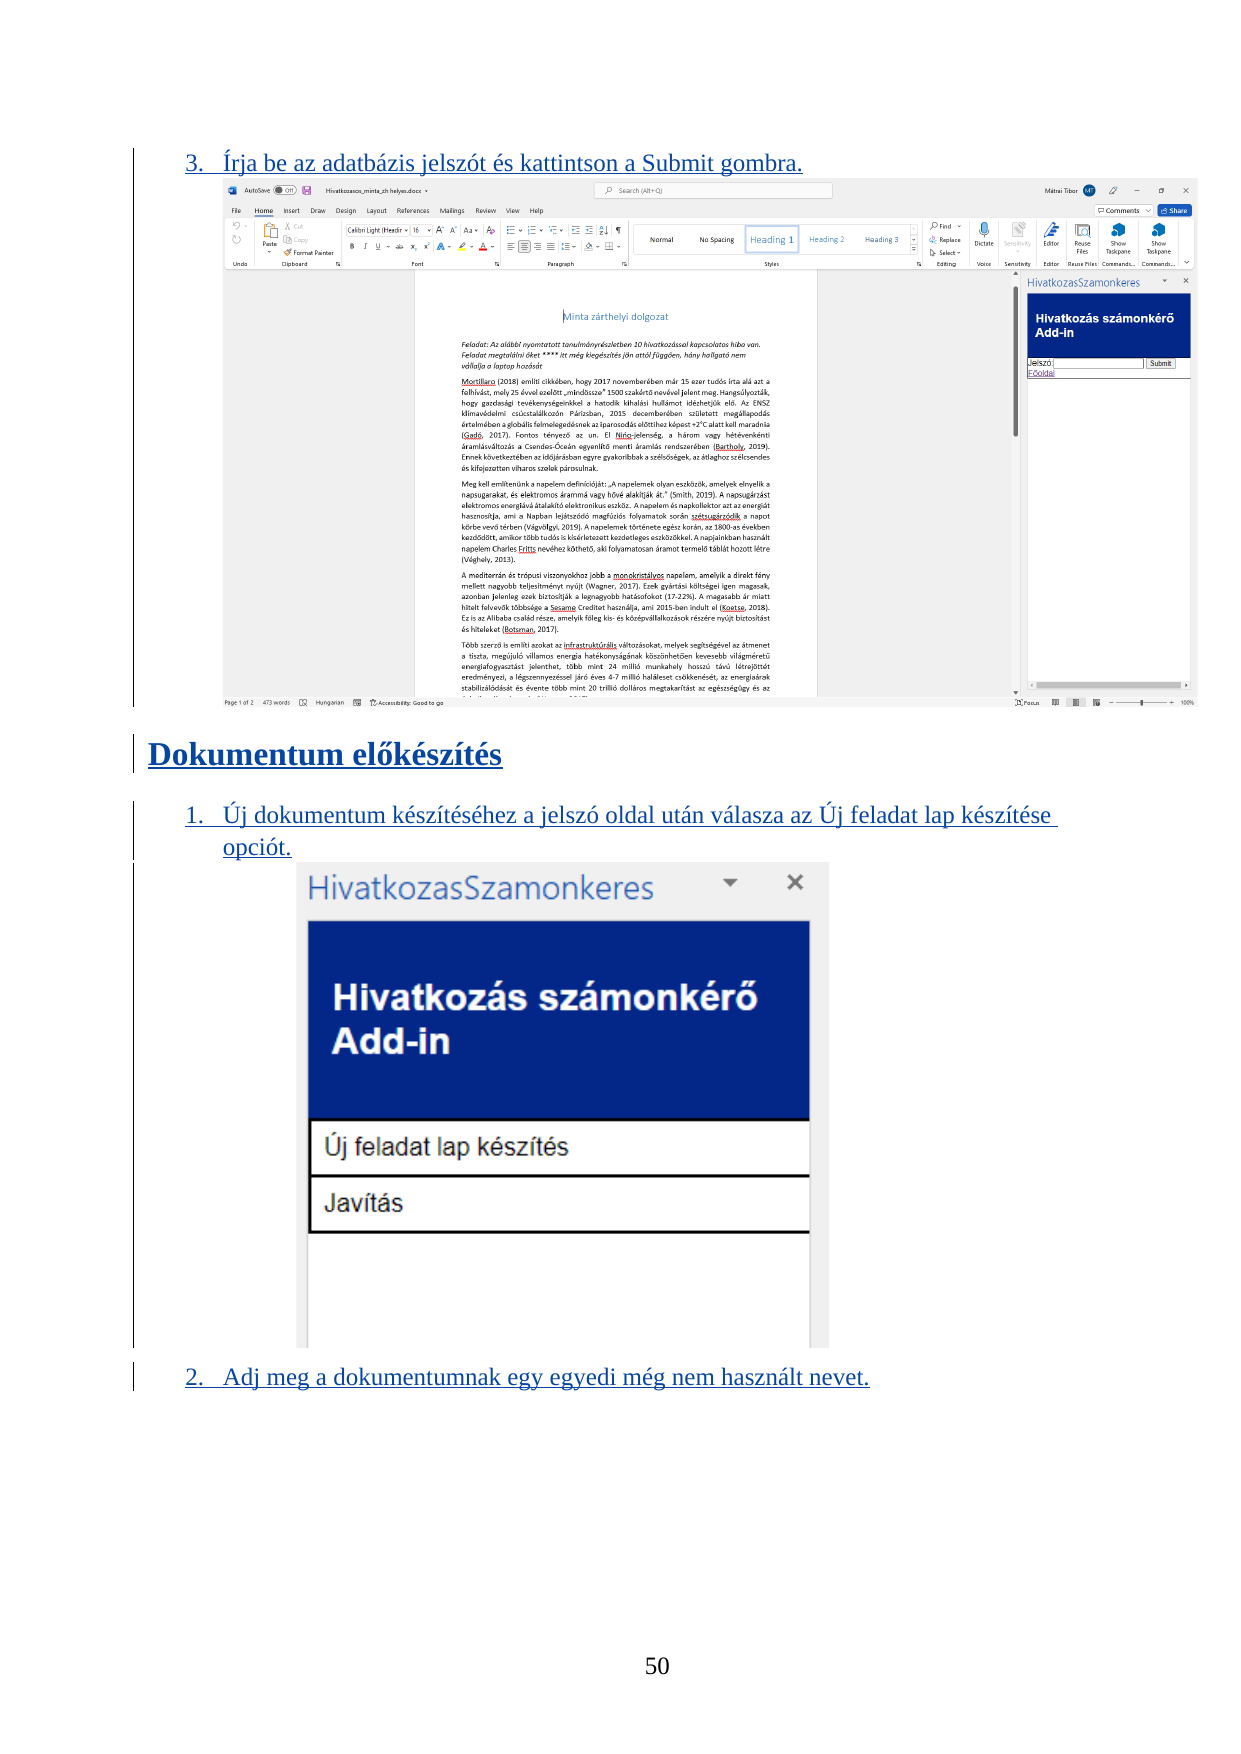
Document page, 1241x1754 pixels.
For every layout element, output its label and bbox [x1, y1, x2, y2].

picture [222, 178, 1198, 707]
picture [296, 862, 830, 1348]
